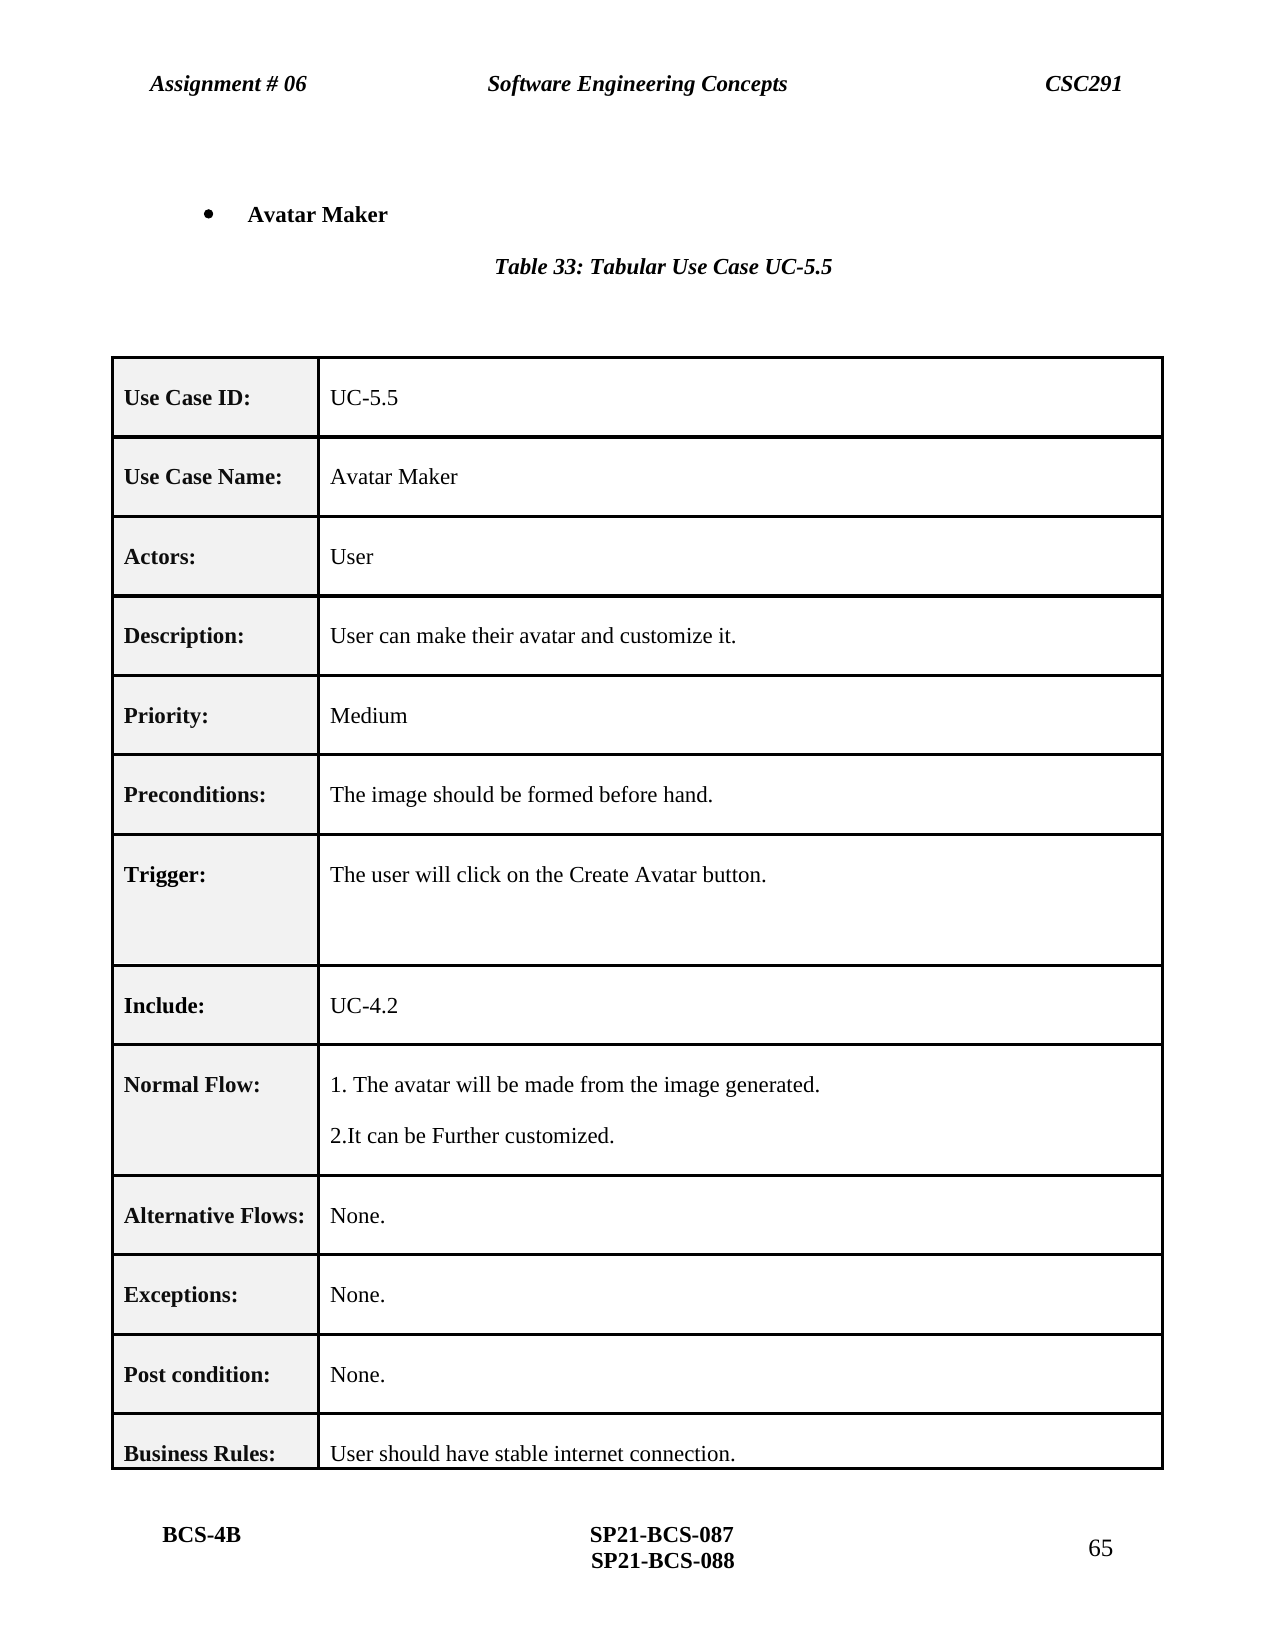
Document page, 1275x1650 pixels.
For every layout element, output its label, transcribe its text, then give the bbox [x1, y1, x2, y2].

table_cell Description: [114, 598, 317, 674]
table_cell None. [320, 1256, 1161, 1333]
table_cell Normal Flow: [114, 1046, 317, 1174]
table_cell UC-4.2 [320, 967, 1161, 1043]
table_cell Priority: [114, 677, 317, 753]
table_cell None. [320, 1336, 1161, 1412]
table_cell Avatar Maker [320, 439, 1161, 515]
list Avatar Maker [204, 201, 1125, 228]
table_header UC-5.5 [320, 359, 1161, 435]
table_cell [320, 1415, 1161, 1467]
table_cell Exceptions: [114, 1256, 317, 1333]
table_cell Alternative Flows: [114, 1177, 317, 1253]
table_cell Post condition: [114, 1336, 317, 1412]
table_cell Medium [320, 677, 1161, 753]
table_cell None. [320, 1177, 1161, 1253]
text Table 33: Tabular Use Case UC-5.5 [204, 253, 1125, 279]
table_cell Preconditions: [114, 756, 317, 833]
table_cell Business Rules: [114, 1415, 317, 1467]
table_cell The user will click on the Create Avatar button. [320, 836, 1161, 963]
table_cell Include: [114, 967, 317, 1043]
table_cell 1. The avatar will be made from the image generated. 2.It can be Further customized. [320, 1046, 1161, 1174]
table_cell The image should be formed before hand. [320, 756, 1161, 833]
table_cell User can make their avatar and customize it. [320, 598, 1161, 674]
table_cell User [320, 518, 1161, 594]
table_cell Use Case Name: [114, 439, 317, 515]
table_header Use Case ID: [114, 359, 317, 435]
table_cell Actors: [114, 518, 317, 594]
table_cell Trigger: [114, 836, 317, 963]
